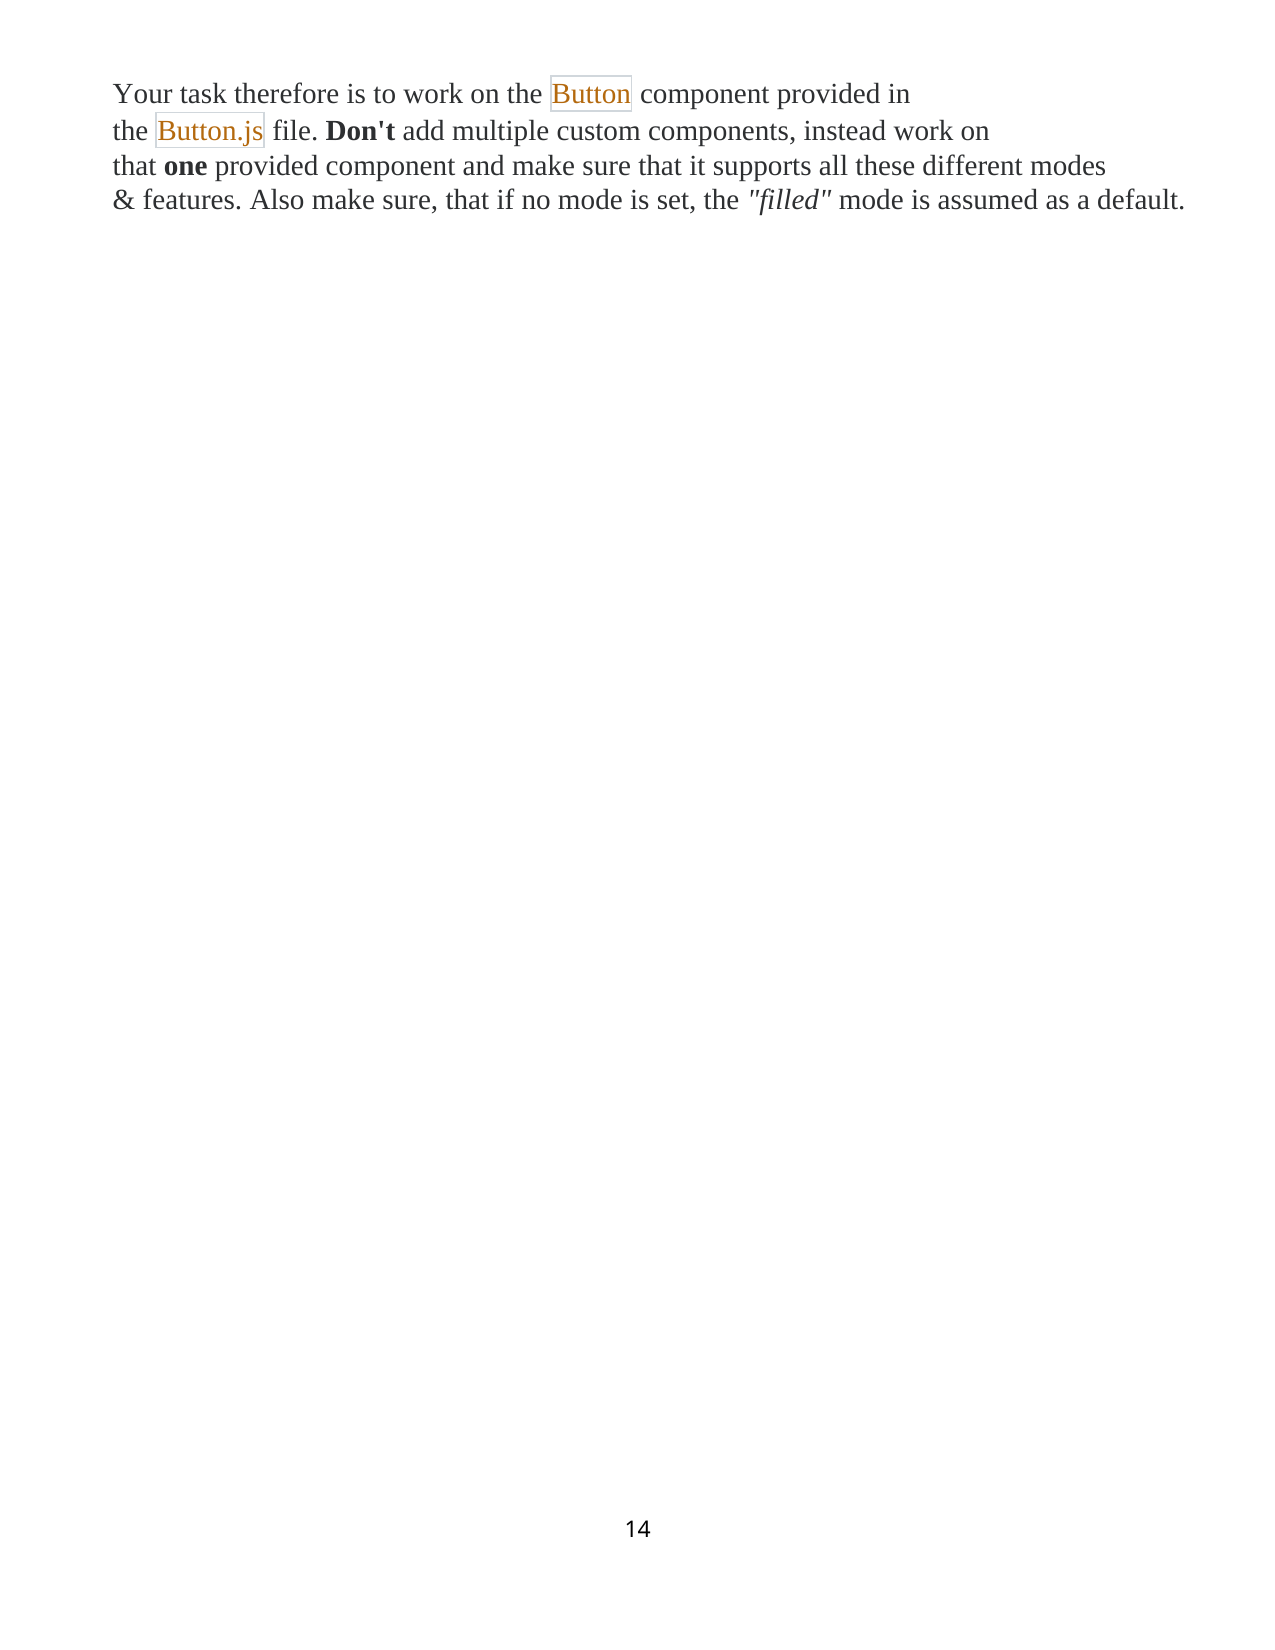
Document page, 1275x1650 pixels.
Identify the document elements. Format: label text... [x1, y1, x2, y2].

text Your task therefore is to work on the Button component provided in the Button.js file. Don't add multiple custom components, instead work on that one provided component and make sure that it supports all these different modes & features. Also make sure, that if no mode is set, the "filled" mode is assumed as a default. [112, 75, 1200, 215]
